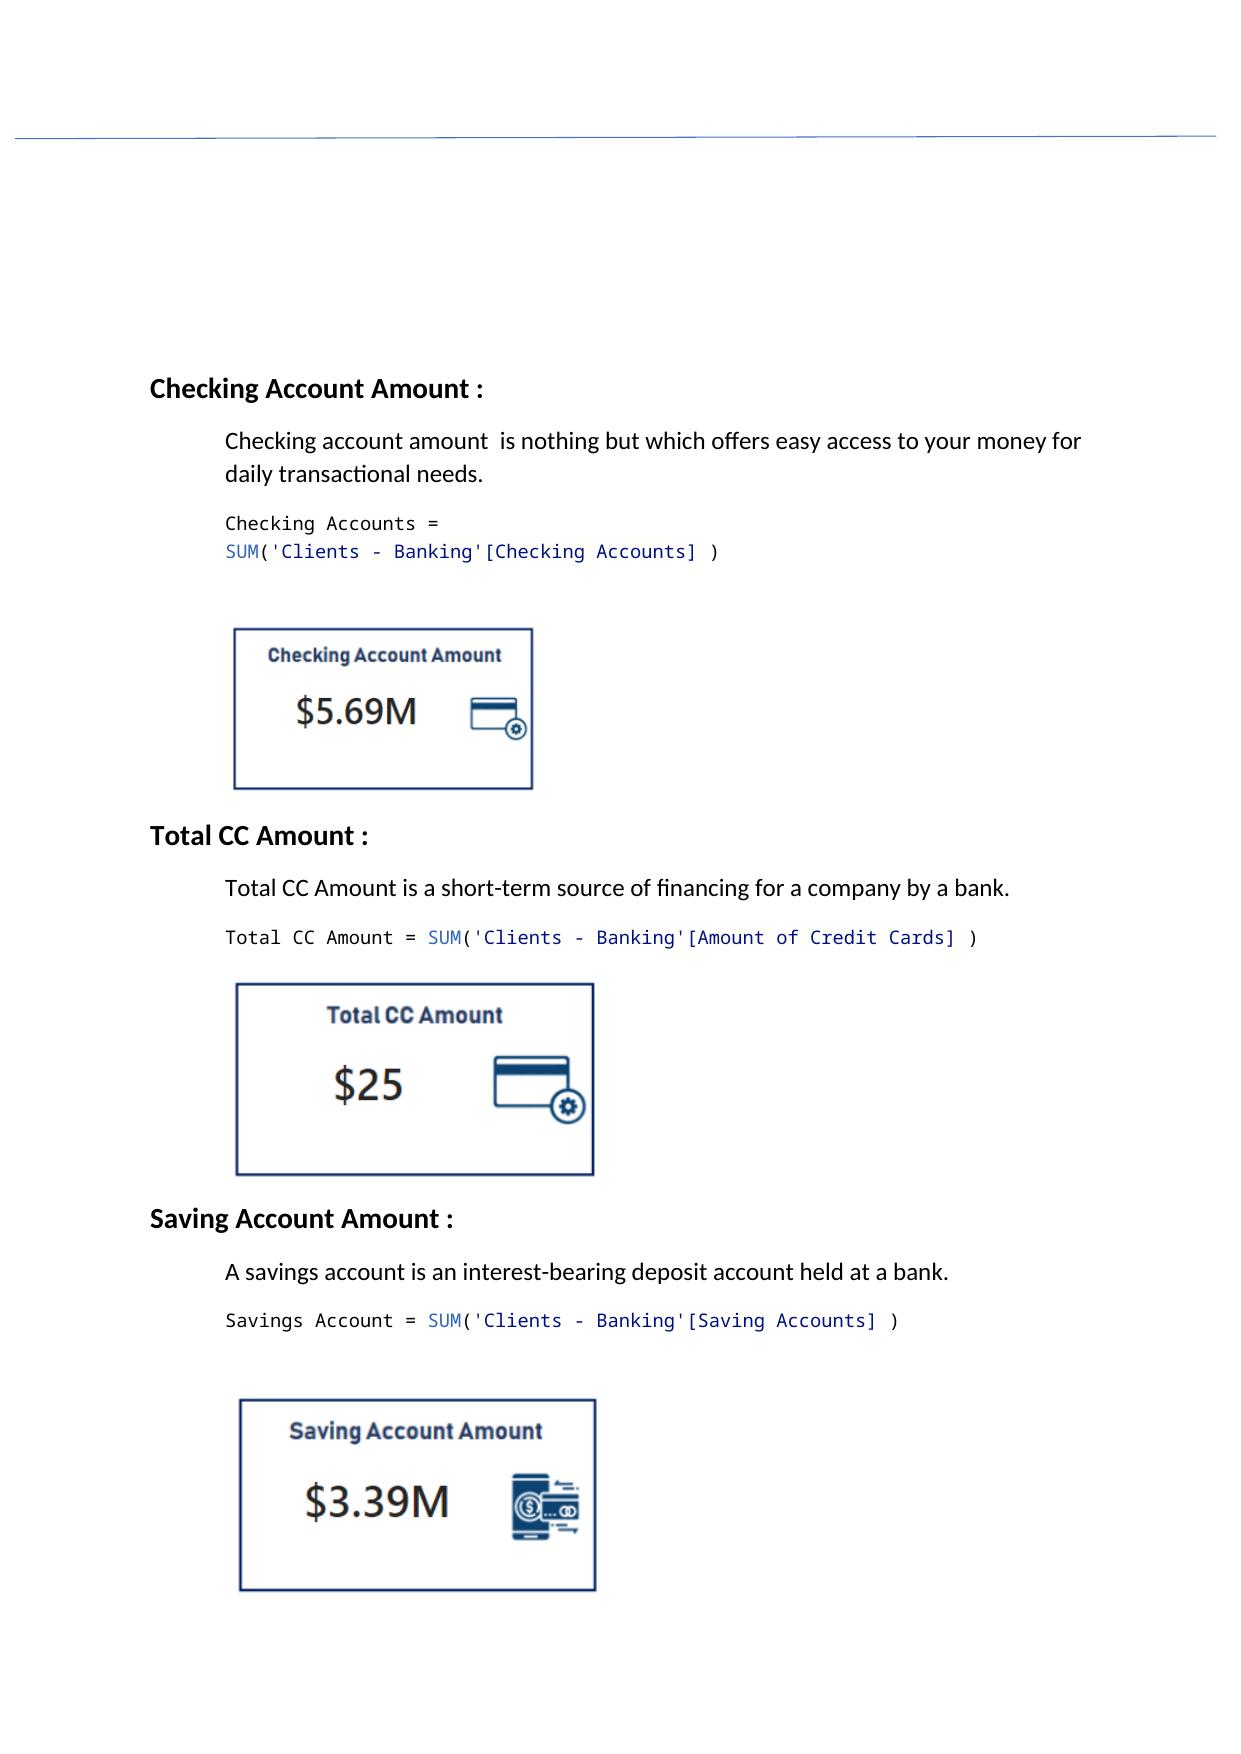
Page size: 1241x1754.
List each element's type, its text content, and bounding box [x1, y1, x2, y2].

picture [225, 977, 597, 1182]
text Savings Account = SUM('Clients - Banking'[Saving Accounts] ) [225, 1305, 1090, 1333]
text Saving Account Amount : [150, 1201, 1090, 1236]
text Total CC Amount = SUM('Clients - Banking'[Amount of Credit Cards] ) [225, 922, 1090, 950]
text Total CC Amount : [150, 817, 1090, 853]
picture [225, 619, 545, 799]
picture [225, 1388, 608, 1595]
text A savings account is an interest-bearing deposit account held at a bank. [225, 1256, 1090, 1286]
text Checking Accounts = [225, 508, 1090, 536]
text Checking Account Amount : [150, 370, 1090, 406]
text SUM('Clients - Banking'[Checking Accounts] ) [225, 536, 1090, 564]
text Checking account amount is nothing but which offers easy access to your money for daily transactional needs. [225, 426, 1090, 489]
text Total CC Amount is a short-term source of financing for a company by a bank. [225, 872, 1090, 903]
